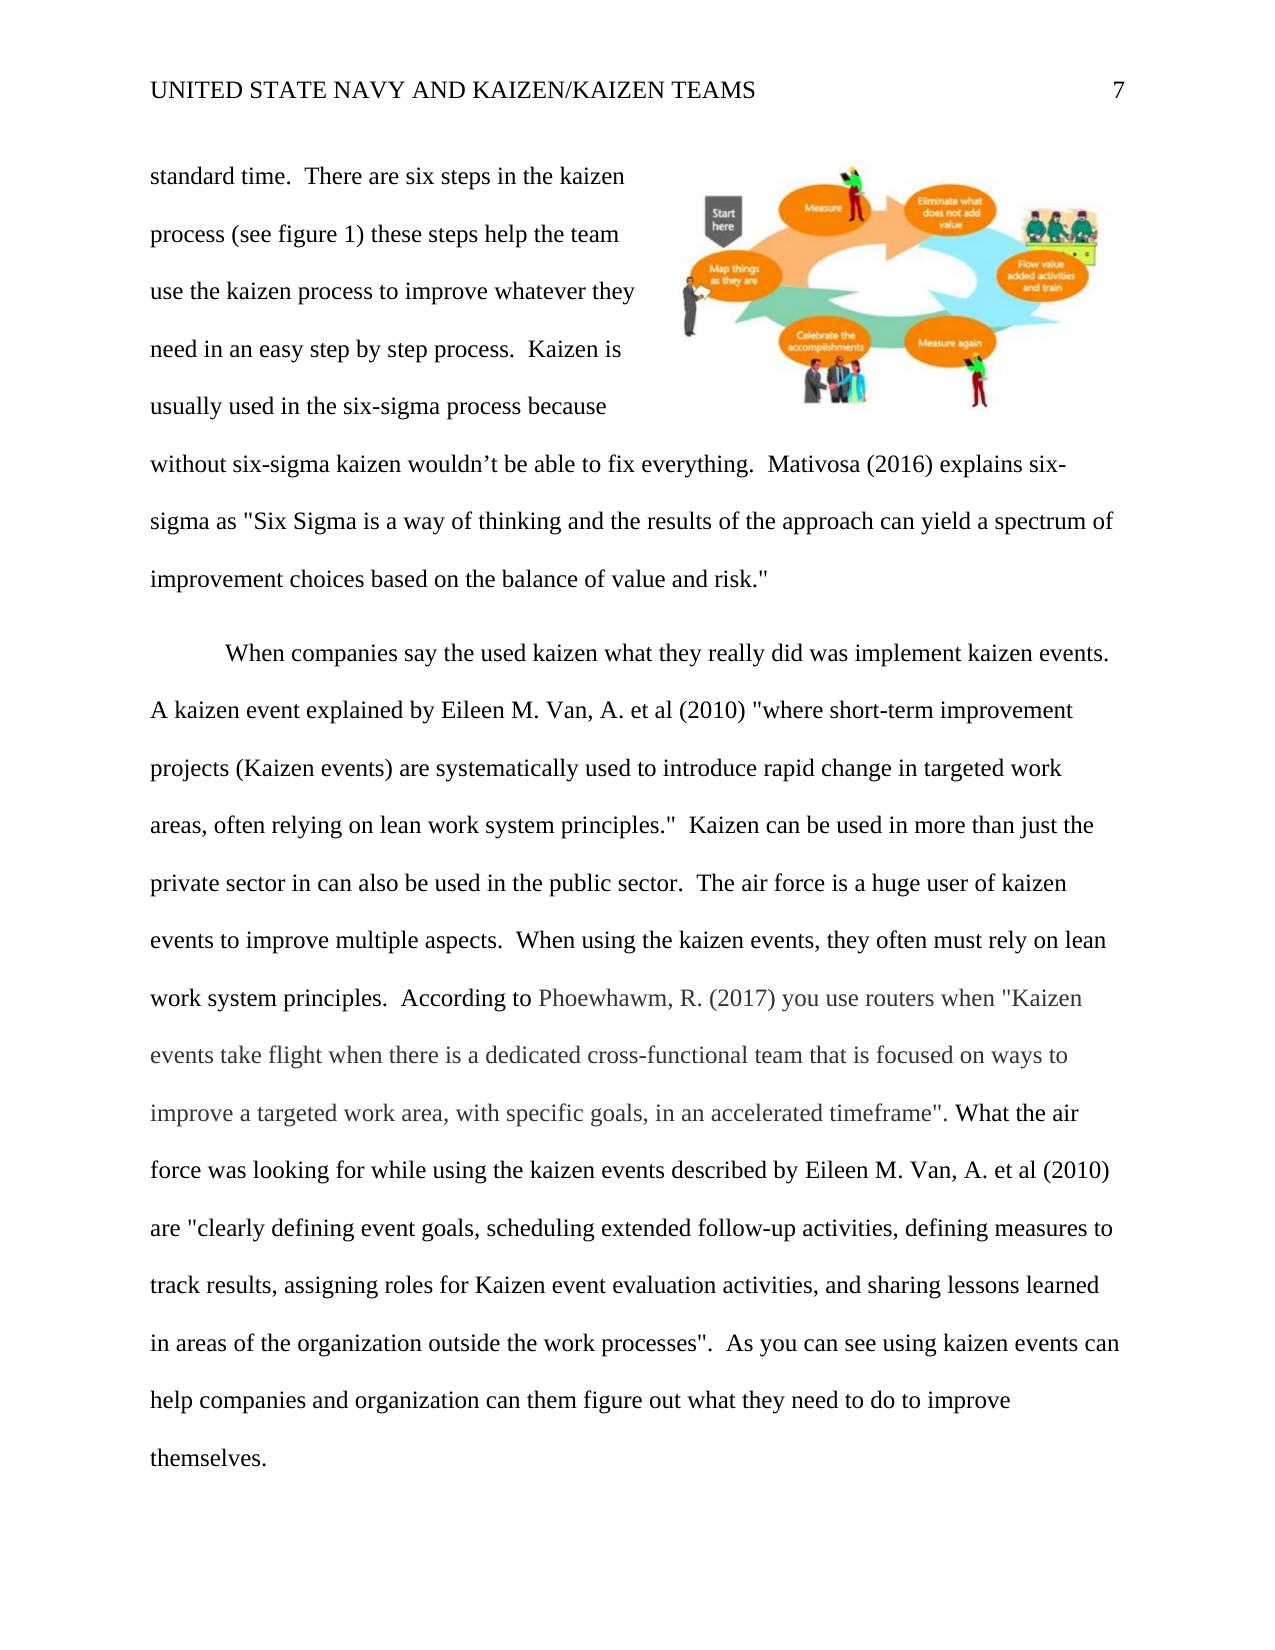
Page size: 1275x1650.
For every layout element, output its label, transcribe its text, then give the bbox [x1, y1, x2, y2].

text When companies say the used kaizen what they really did was implement kaizen events. A kaizen event explained by Eileen M. Van, A. et al (2010) "where short‐term improvement projects (Kaizen events) are systematically used to introduce rapid change in targeted work areas, often relying on lean work system principles." Kaizen can be used in more than just the private sector in can also be used in the public sector. The air force is a huge user of kaizen events to improve multiple aspects. When using the kaizen events, they often must rely on lean work system principles. According to Phoewhawm, R. (2017) you use routers when "Kaizen events take flight when there is a dedicated cross-functional team that is focused on ways to improve a targeted work area, with specific goals, in an accelerated timeframe". What the air force was looking for while using the kaizen events described by Eileen M. Van, A. et al (2010) are "clearly defining event goals, scheduling extended follow‐up activities, defining measures to track results, assigning roles for Kaizen event evaluation activities, and sharing lessons learned in areas of the organization outside the work processes". As you can see using kaizen events can help companies and organization can them figure out what they need to do to improve themselves. [150, 638, 1125, 1472]
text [150, 161, 1125, 592]
